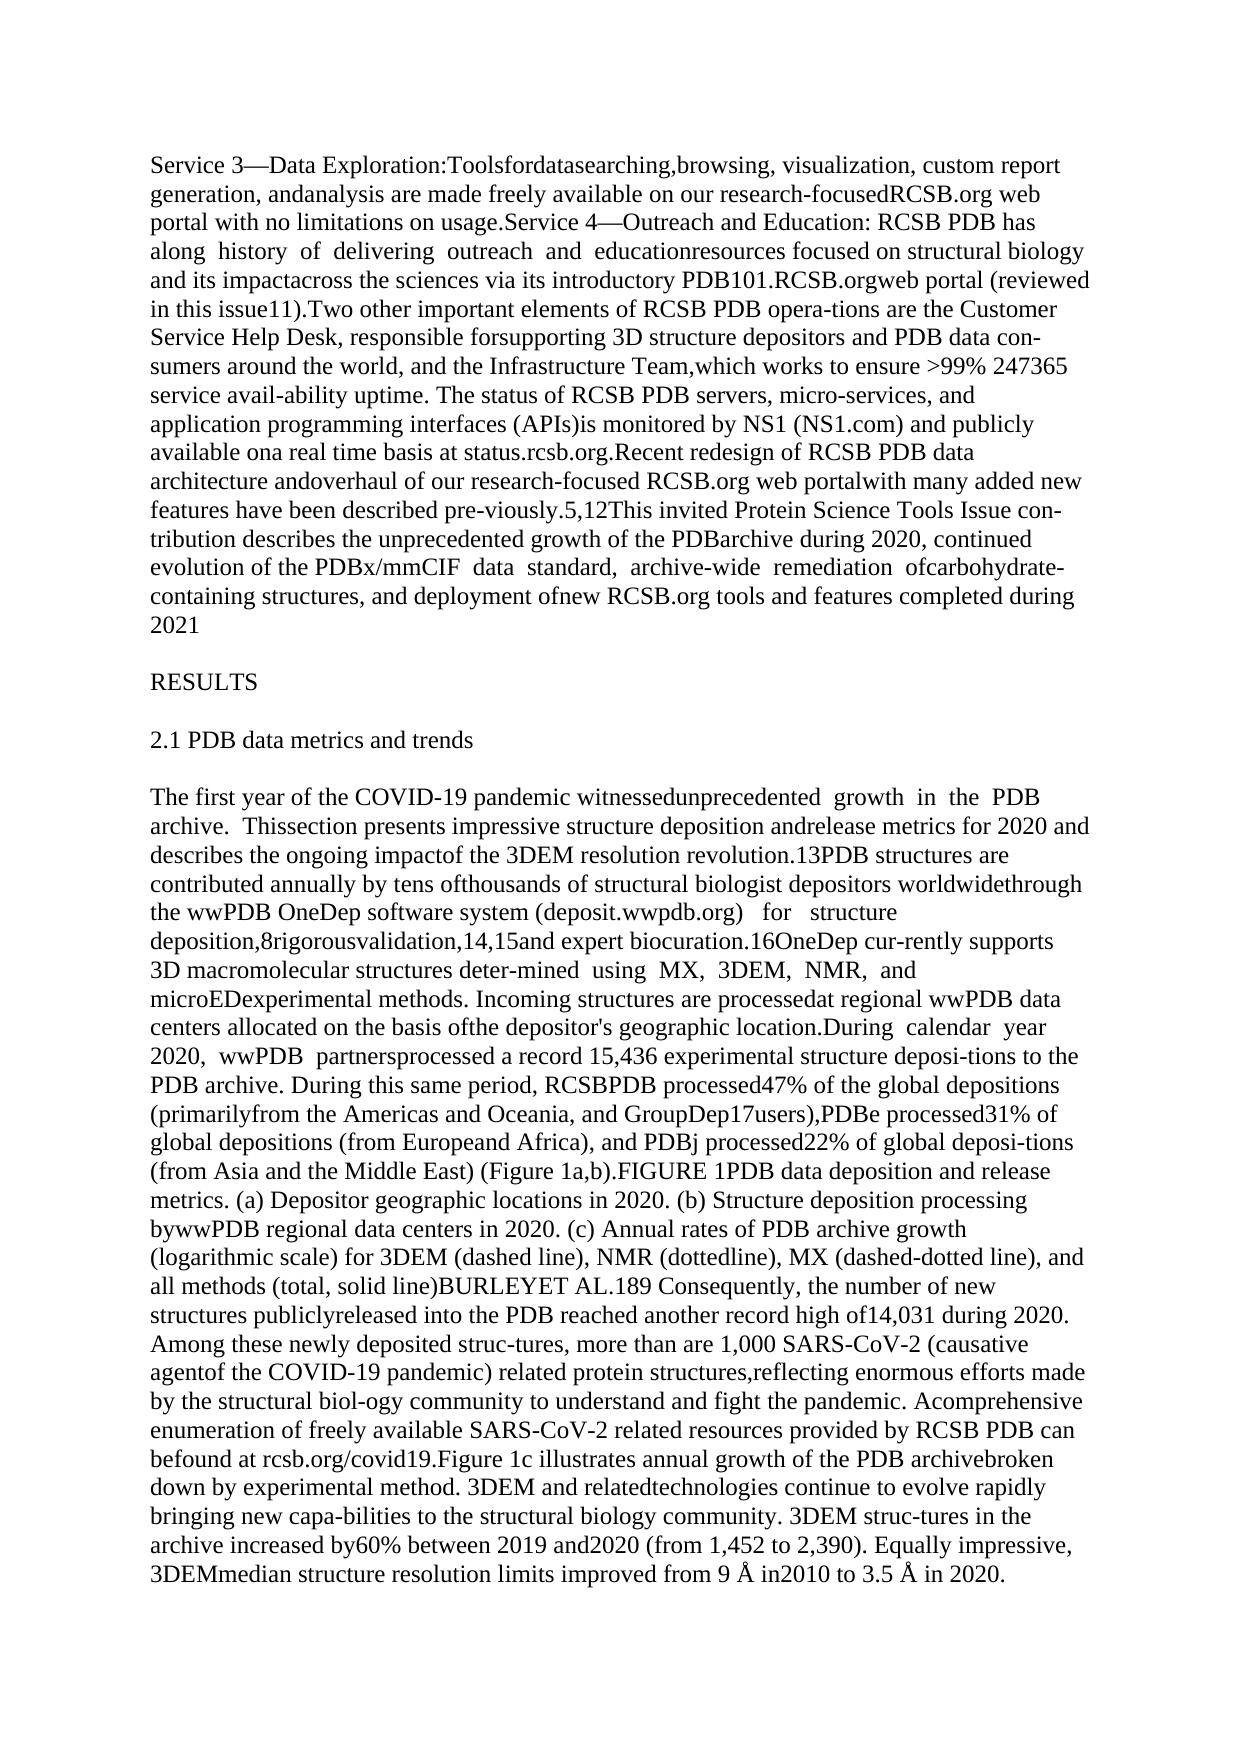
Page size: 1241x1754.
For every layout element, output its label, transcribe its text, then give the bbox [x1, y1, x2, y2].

text Service 3—Data Exploration:Toolsfordatasearching,browsing, visualization, custom report generation, andanalysis are made freely available on our research-focusedRCSB.org web portal with no limitations on usage.Service 4—Outreach and Education: RCSB PDB has along history of delivering outreach and educationresources focused on structural biology and its impactacross the sciences via its introductory PDB101.RCSB.orgweb portal (reviewed in this issue11).Two other important elements of RCSB PDB opera-tions are the Customer Service Help Desk, responsible forsupporting 3D structure depositors and PDB data con-sumers around the world, and the Infrastructure Team,which works to ensure >99% 247365 service avail-ability uptime. The status of RCSB PDB servers, micro-services, and application programming interfaces (APIs)is monitored by NS1 (NS1.com) and publicly available ona real time basis at status.rcsb.org.Recent redesign of RCSB PDB data architecture andoverhaul of our research-focused RCSB.org web portalwith many added new features have been described pre-viously.5,12This invited Protein Science Tools Issue con-tribution describes the unprecedented growth of the PDBarchive during 2020, continued evolution of the PDBx/mmCIF data standard, archive-wide remediation ofcarbohydrate-containing structures, and deployment ofnew RCSB.org tools and features completed during 2021 [150, 150, 1090, 639]
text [150, 782, 1090, 1587]
text RESULTS [150, 667, 1090, 696]
text 2.1 PDB data metrics and trends [150, 725, 1090, 754]
